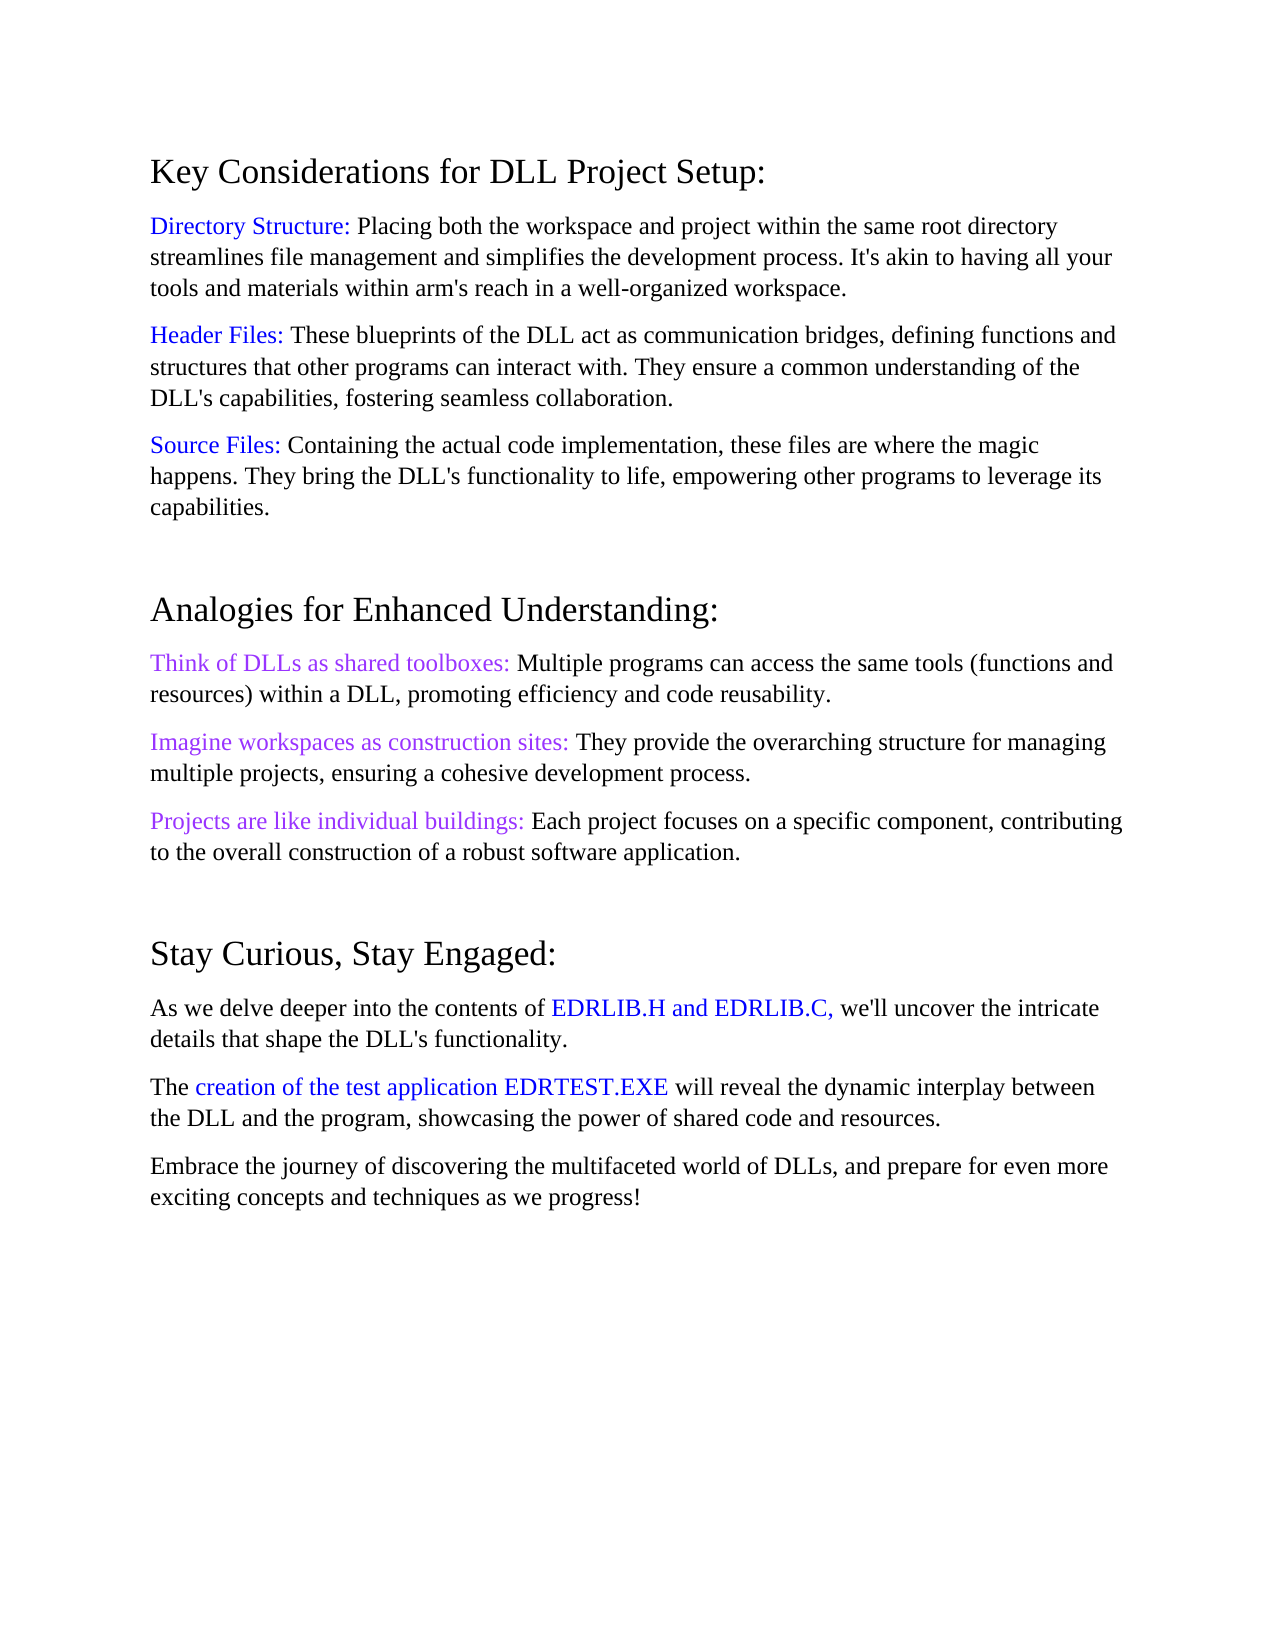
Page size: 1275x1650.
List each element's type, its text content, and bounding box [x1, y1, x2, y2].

text Source Files: Containing the actual code implementation, these files are where the magic happens. They bring the DLL's functionality to life, empowering other programs to leverage its capabilities. [150, 430, 1125, 521]
text Think of DLLs as shared toolboxes: Multiple programs can access the same tools (functions and resources) within a DLL, promoting efficiency and code reusability. [150, 648, 1125, 708]
text Header Files: These blueprints of the DLL act as communication bridges, defining functions and structures that other programs can interact with. They ensure a common understanding of the DLL's capabilities, fostering seamless collaboration. [150, 321, 1125, 411]
text Imagine workspaces as construction sites: They provide the overarching structure for managing multiple projects, ensuring a cohesive development process. [150, 727, 1125, 787]
text Directory Structure: Placing both the workspace and project within the same root directory streamlines file management and simplifies the development process. It's akin to having all your tools and materials within arm's reach in a well-organized workspace. [150, 211, 1125, 302]
text Stay Curious, Stay Engaged: [150, 932, 1125, 973]
text The creation of the test application EDRTEST.EXE will reveal the dynamic interplay between the DLL and the program, showcasing the power of shared code and resources. [150, 1072, 1125, 1132]
text Key Considerations for DLL Project Setup: [150, 150, 1125, 191]
text Analogies for Enhanced Understanding: [150, 588, 1125, 629]
text As we delve deeper into the contents of EDRLIB.H and EDRLIB.C, we'll uncover the intricate details that shape the DLL's functionality. [150, 993, 1125, 1053]
text Embrace the journey of discovering the multifaceted world of DLLs, and prepare for even more exciting concepts and techniques as we progress! [150, 1151, 1125, 1211]
text Projects are like individual buildings: Each project focuses on a specific component, contributing to the overall construction of a robust software application. [150, 806, 1125, 866]
